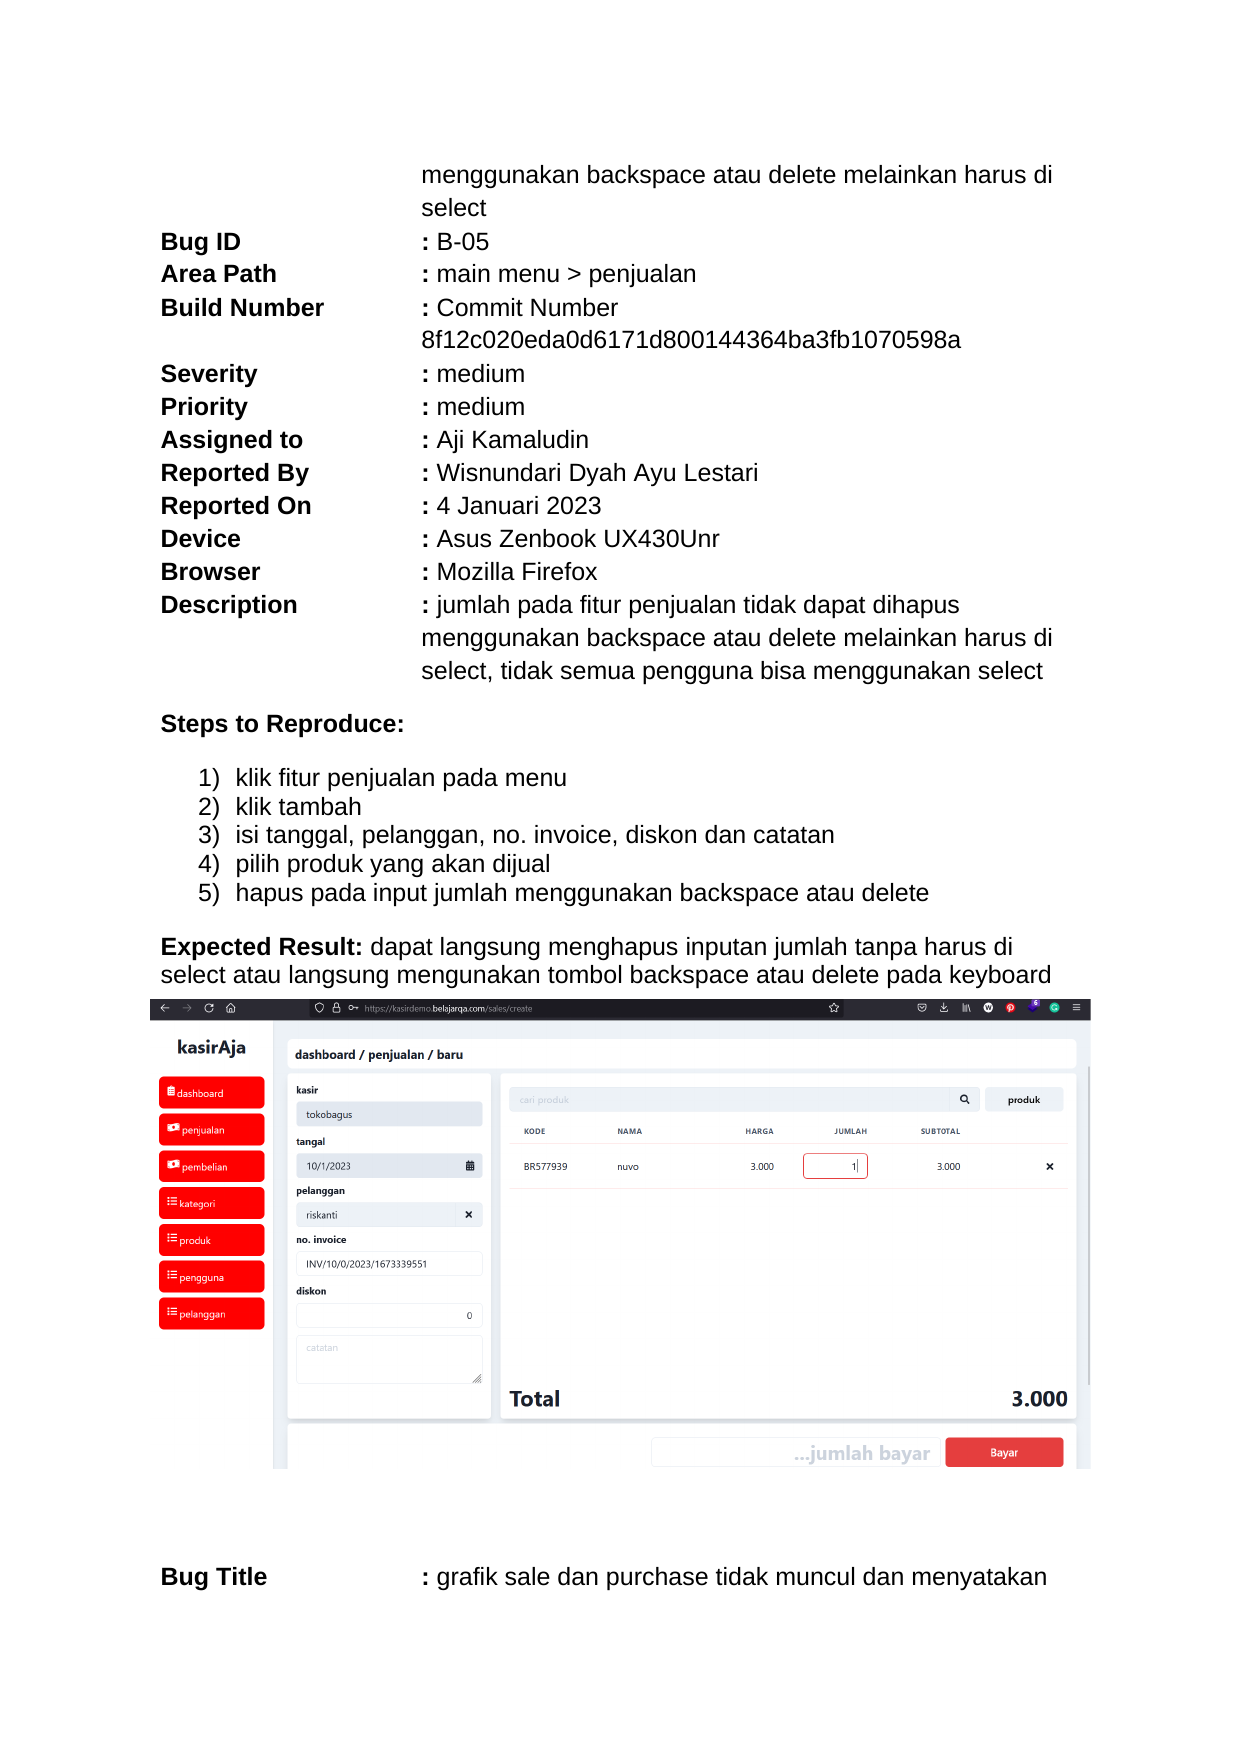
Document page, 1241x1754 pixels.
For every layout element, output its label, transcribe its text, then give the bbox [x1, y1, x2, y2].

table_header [411, 150, 1091, 699]
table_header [150, 150, 411, 699]
picture [150, 999, 1091, 1469]
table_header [411, 1552, 1091, 1604]
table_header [150, 1552, 411, 1604]
table_cell Steps to Reproduce: klik fitur penjualan pada menu klik tambah isi tanggal, pelanggan, no. invoice, diskon dan catatan pilih produk yang akan dijual hapus pada input jumlah menggunakan backspace atau delete Expected Result: dapat langsung menghapus inputan jumlah tanpa harus di select atau langsung mengunakan tombol backspace atau delete pada keyboard [150, 699, 1091, 999]
